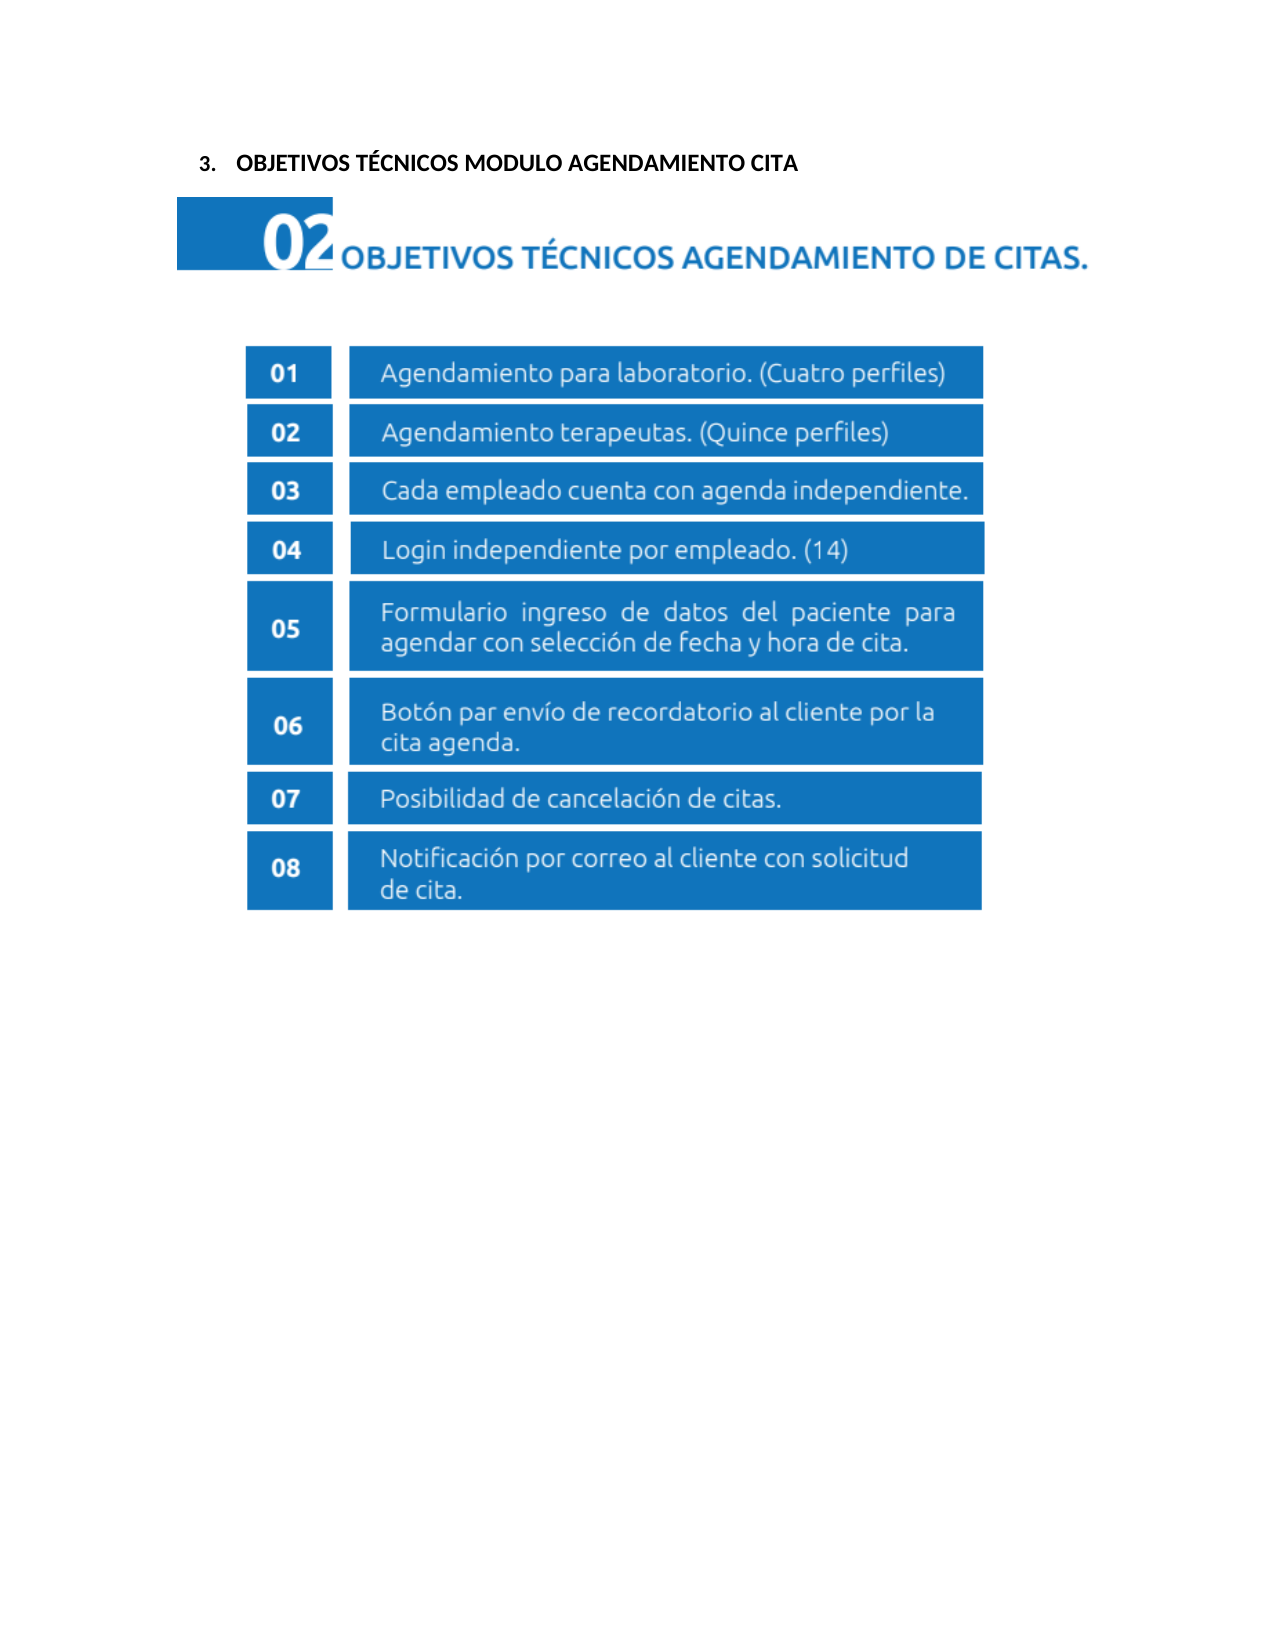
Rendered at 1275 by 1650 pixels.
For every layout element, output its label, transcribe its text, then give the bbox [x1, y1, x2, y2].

list OBJETIVOS TÉCNICOS MODULO AGENDAMIENTO CITA [199, 148, 1098, 178]
picture [177, 197, 1098, 924]
